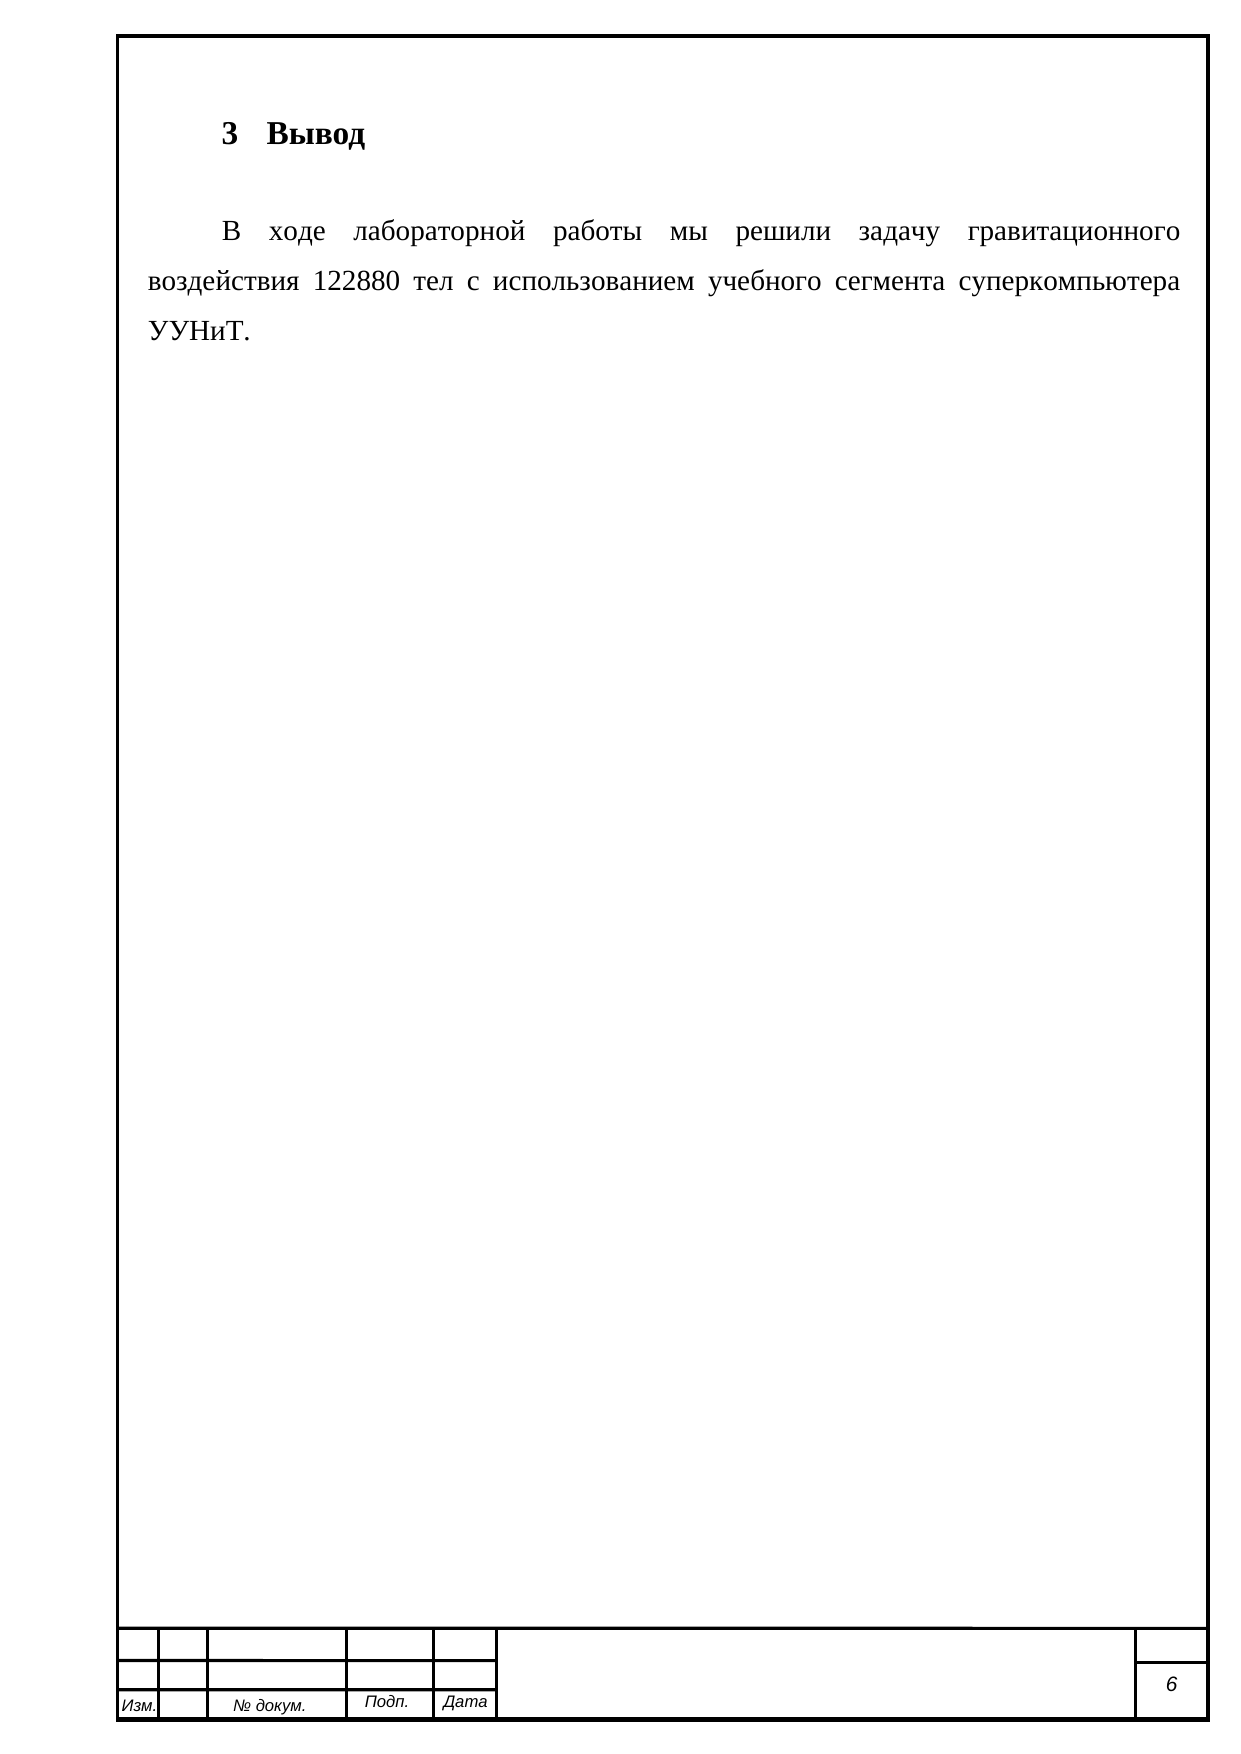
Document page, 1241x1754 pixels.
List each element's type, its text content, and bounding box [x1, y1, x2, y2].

subtitle Вывод [221, 114, 1181, 152]
text В ходе лабораторной работы мы решили задачу гравитационного воздействия 122880 тел с использованием учебного сегмента суперкомпьютера УУНиТ. [148, 213, 1181, 347]
